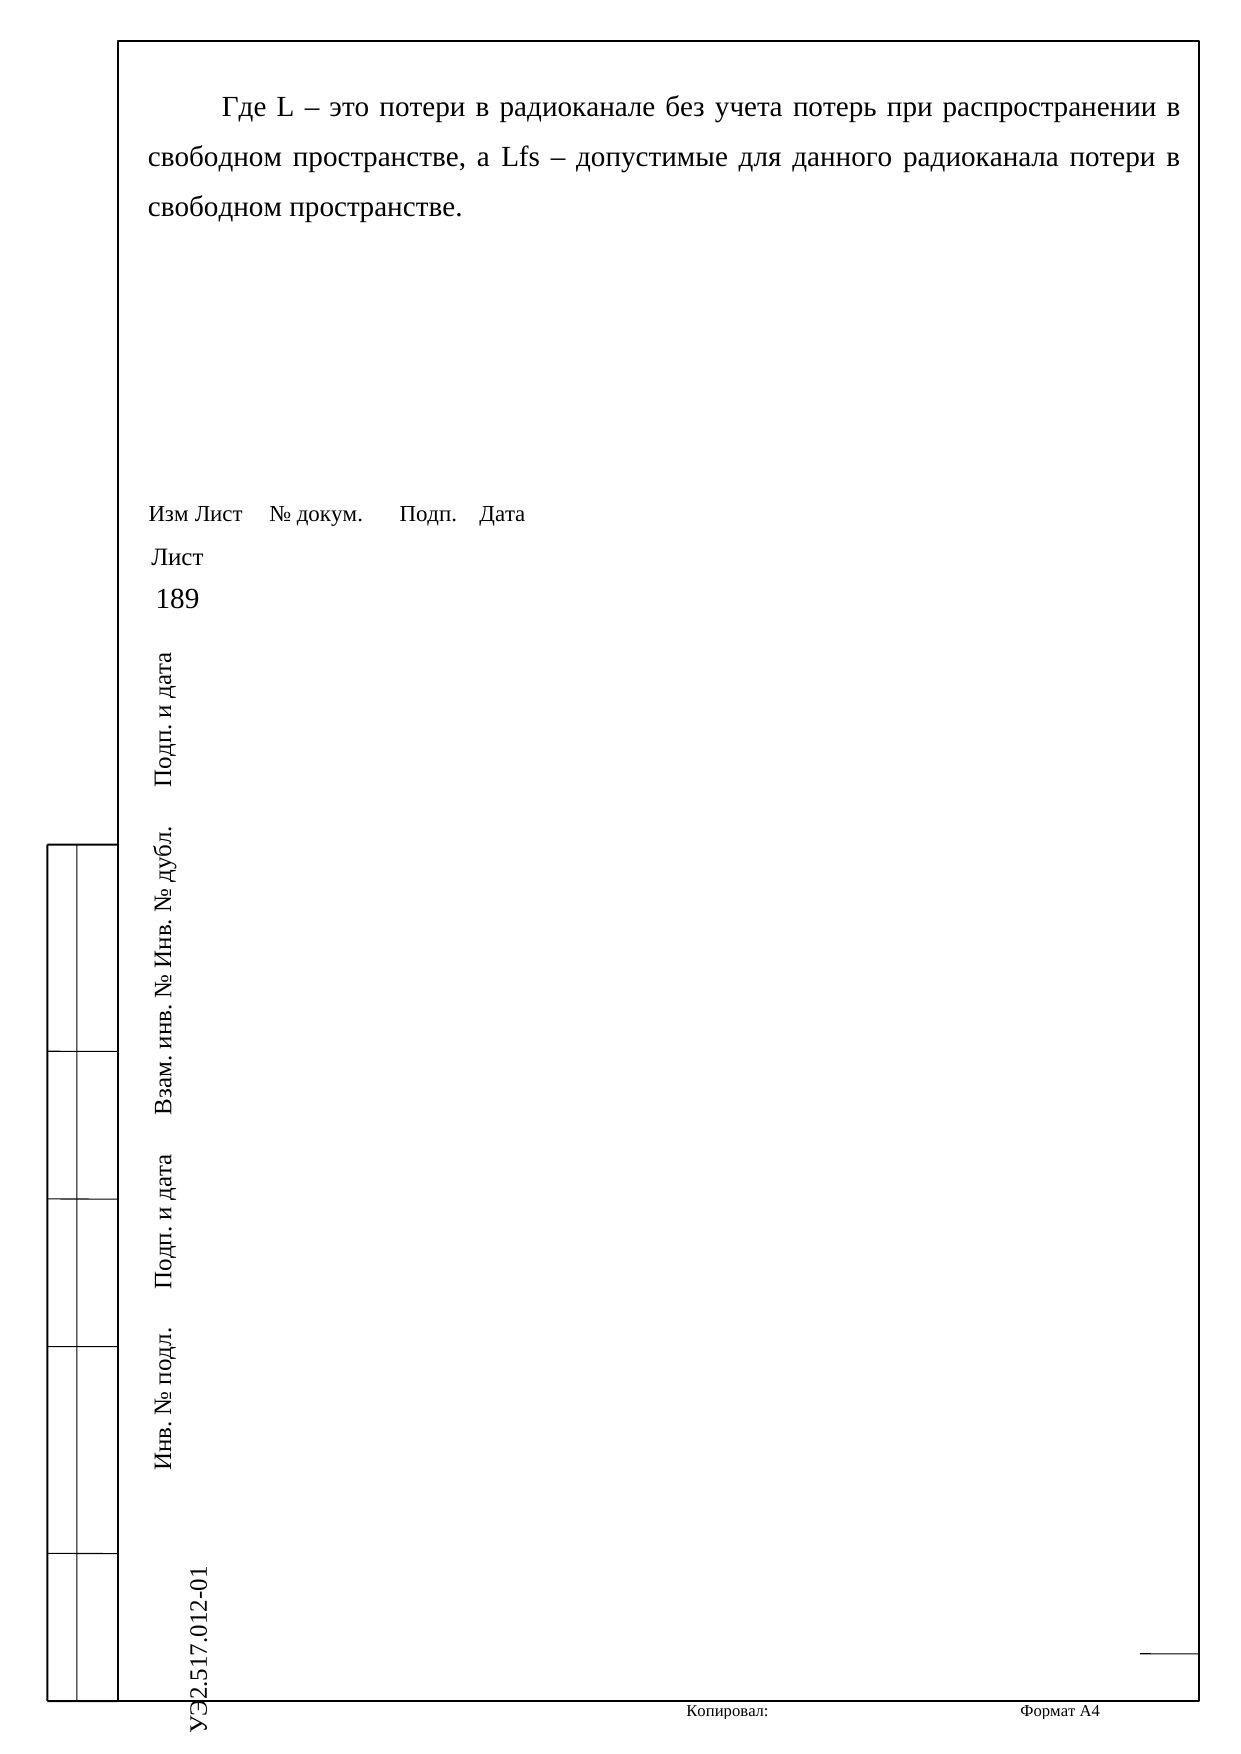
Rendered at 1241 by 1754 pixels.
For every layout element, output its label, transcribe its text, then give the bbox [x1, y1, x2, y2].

text Где L – это потери в радиоканале без учета потерь при распространении в свободном пространстве, а Lfs – допустимые для данного радиоканала потери в свободном пространстве. [148, 89, 1181, 223]
